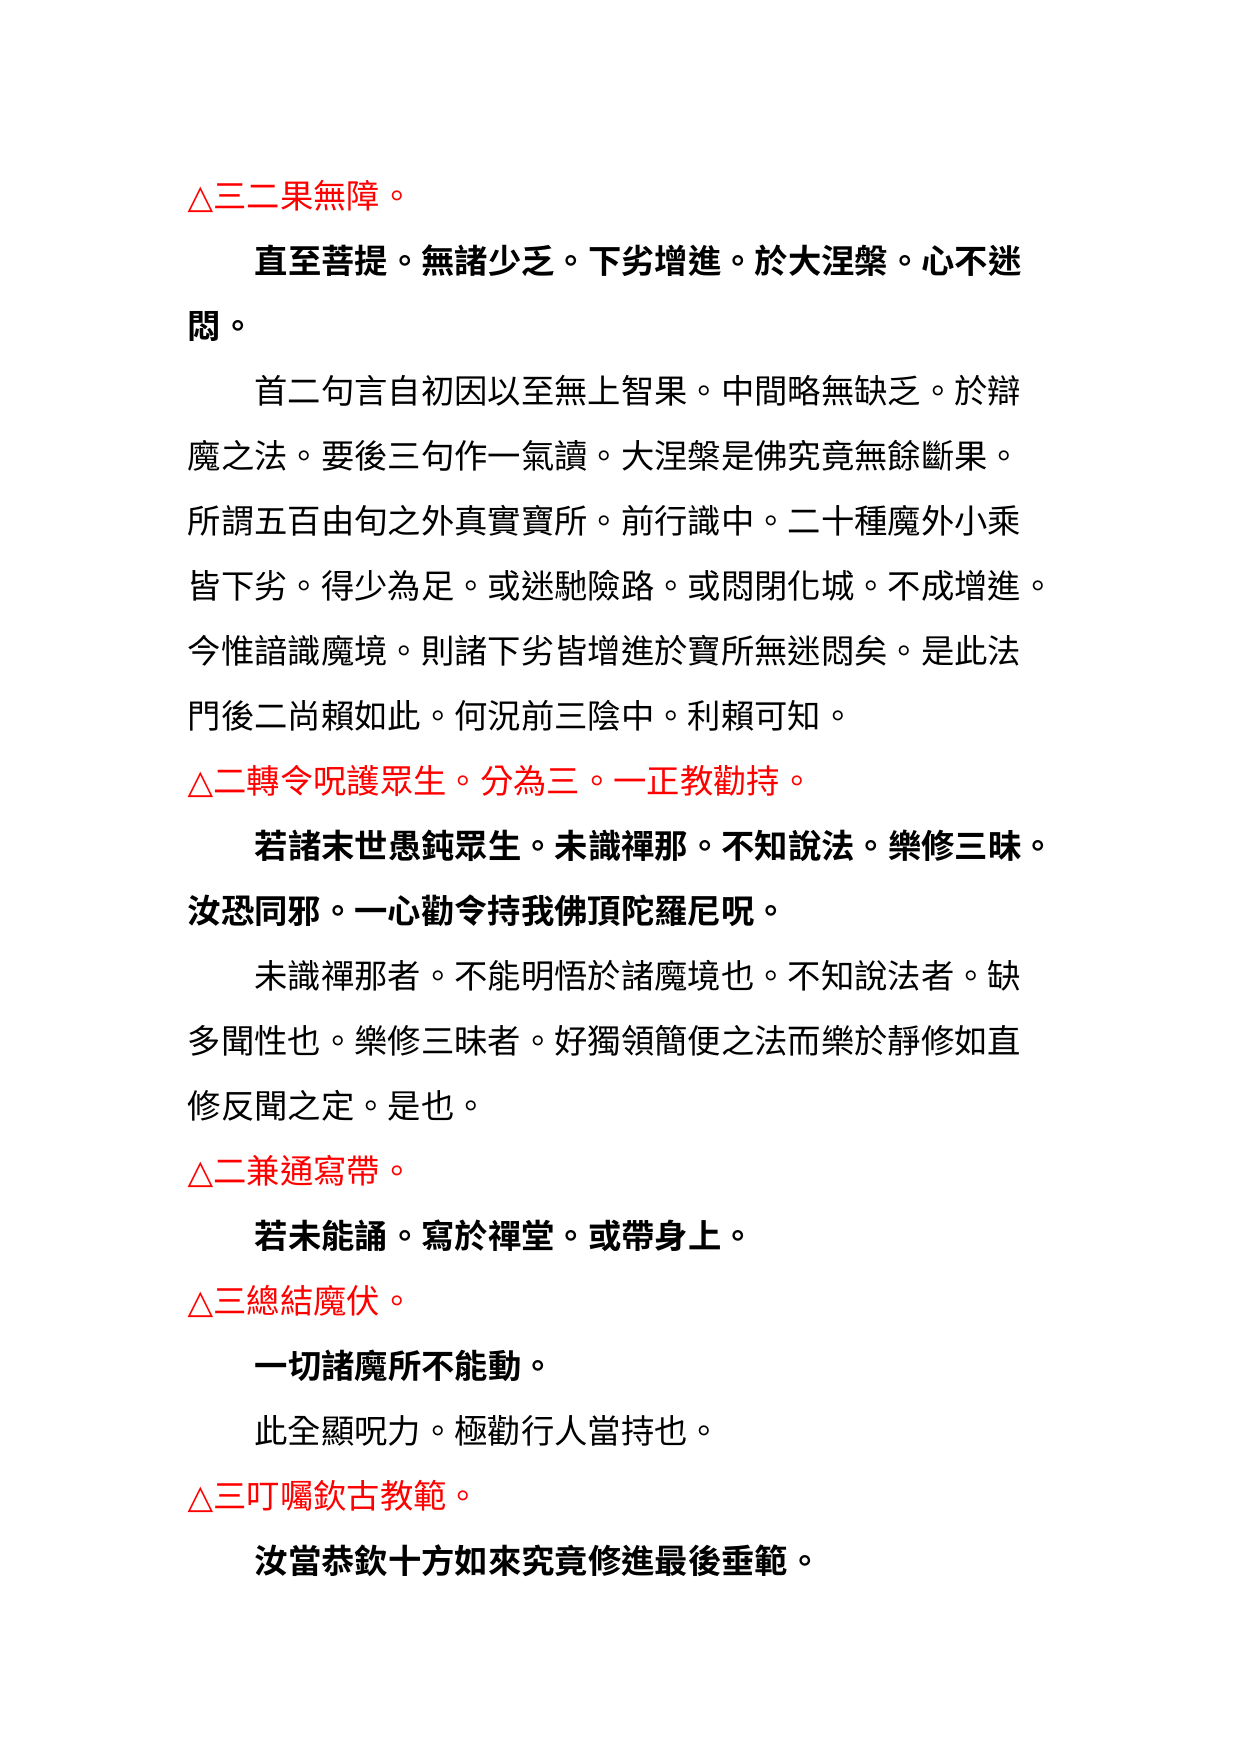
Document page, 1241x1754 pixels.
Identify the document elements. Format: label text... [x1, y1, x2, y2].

text 此全顯呪力。極勸行人當持也。 [187, 1397, 1053, 1462]
text 汝當恭欽十方如來究竟修進最後垂範。 [187, 1527, 1053, 1592]
text 未識禪那者。不能明悟於諸魔境也。不知說法者。缺多聞性也。樂修三昧者。好獨領簡便之法而樂於靜修如直修反聞之定。是也。 [187, 942, 1053, 1137]
text 若諸末世愚鈍眾生。未識禪那。不知說法。樂修三昧。汝恐同邪。一心勸令持我佛頂陀羅尼呪。 [187, 812, 1053, 942]
text △三二果無障。 [187, 162, 1053, 227]
text 若未能誦。寫於禪堂。或帶身上。 [187, 1202, 1053, 1267]
text △二轉令呪護眾生。分為三。一正教勸持。 [187, 747, 1053, 812]
text 直至菩提。無諸少乏。下劣增進。於大涅槃。心不迷悶。 [187, 227, 1053, 357]
text △三叮囑欽古教範。 [187, 1462, 1053, 1527]
text △二兼通寫帶。 [187, 1137, 1053, 1202]
text 首二句言自初因以至無上智果。中間略無缺乏。於辯魔之法。要後三句作一氣讀。大涅槃是佛究竟無餘斷果。所謂五百由旬之外真實寶所。前行識中。二十種魔外小乘皆下劣。得少為足。或迷馳險路。或悶閉化城。不成增進。今惟諳識魔境。則諸下劣皆增進於寶所無迷悶矣。是此法門後二尚賴如此。何況前三陰中。利賴可知。 [187, 357, 1053, 747]
text 一切諸魔所不能動。 [187, 1332, 1053, 1397]
text △三總結魔伏。 [187, 1267, 1053, 1332]
